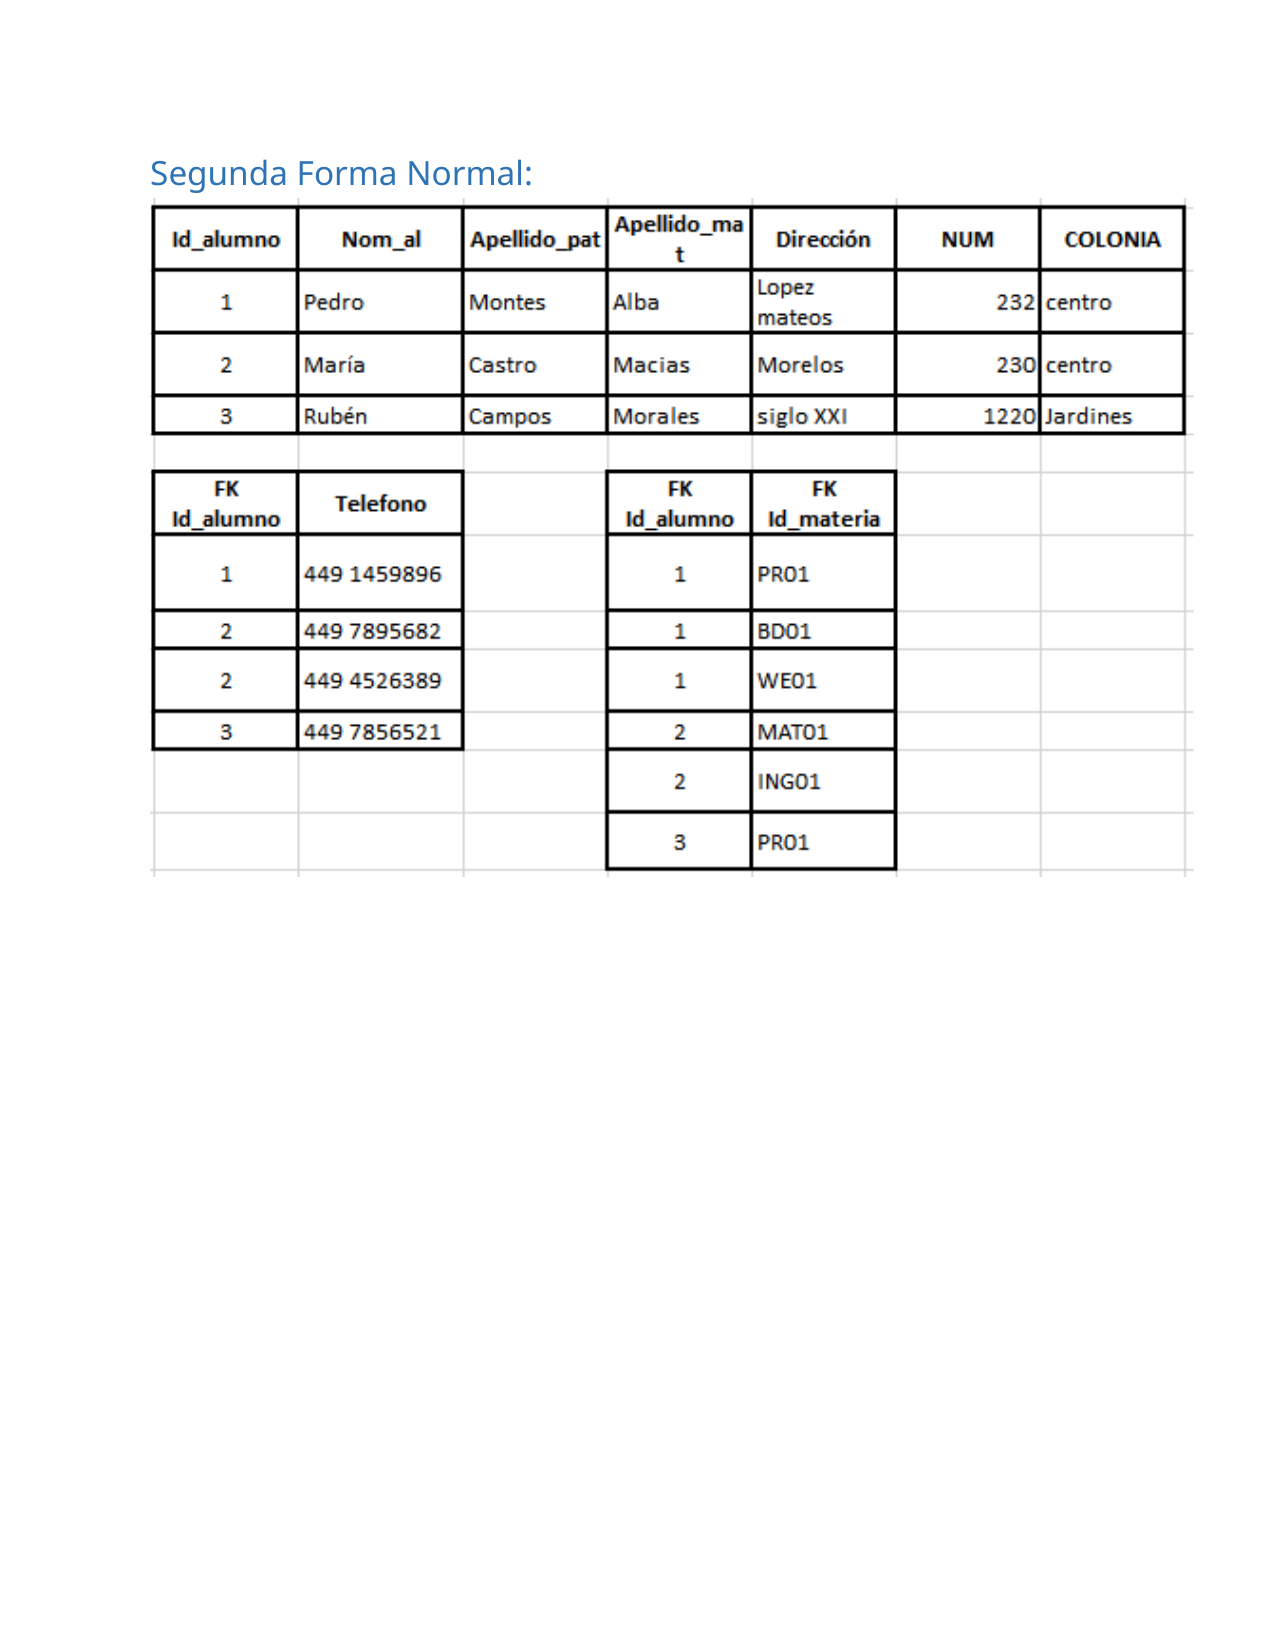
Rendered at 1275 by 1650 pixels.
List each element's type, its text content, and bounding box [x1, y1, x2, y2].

subtitle Segunda Forma Normal: [150, 150, 1125, 195]
picture [150, 198, 1194, 877]
